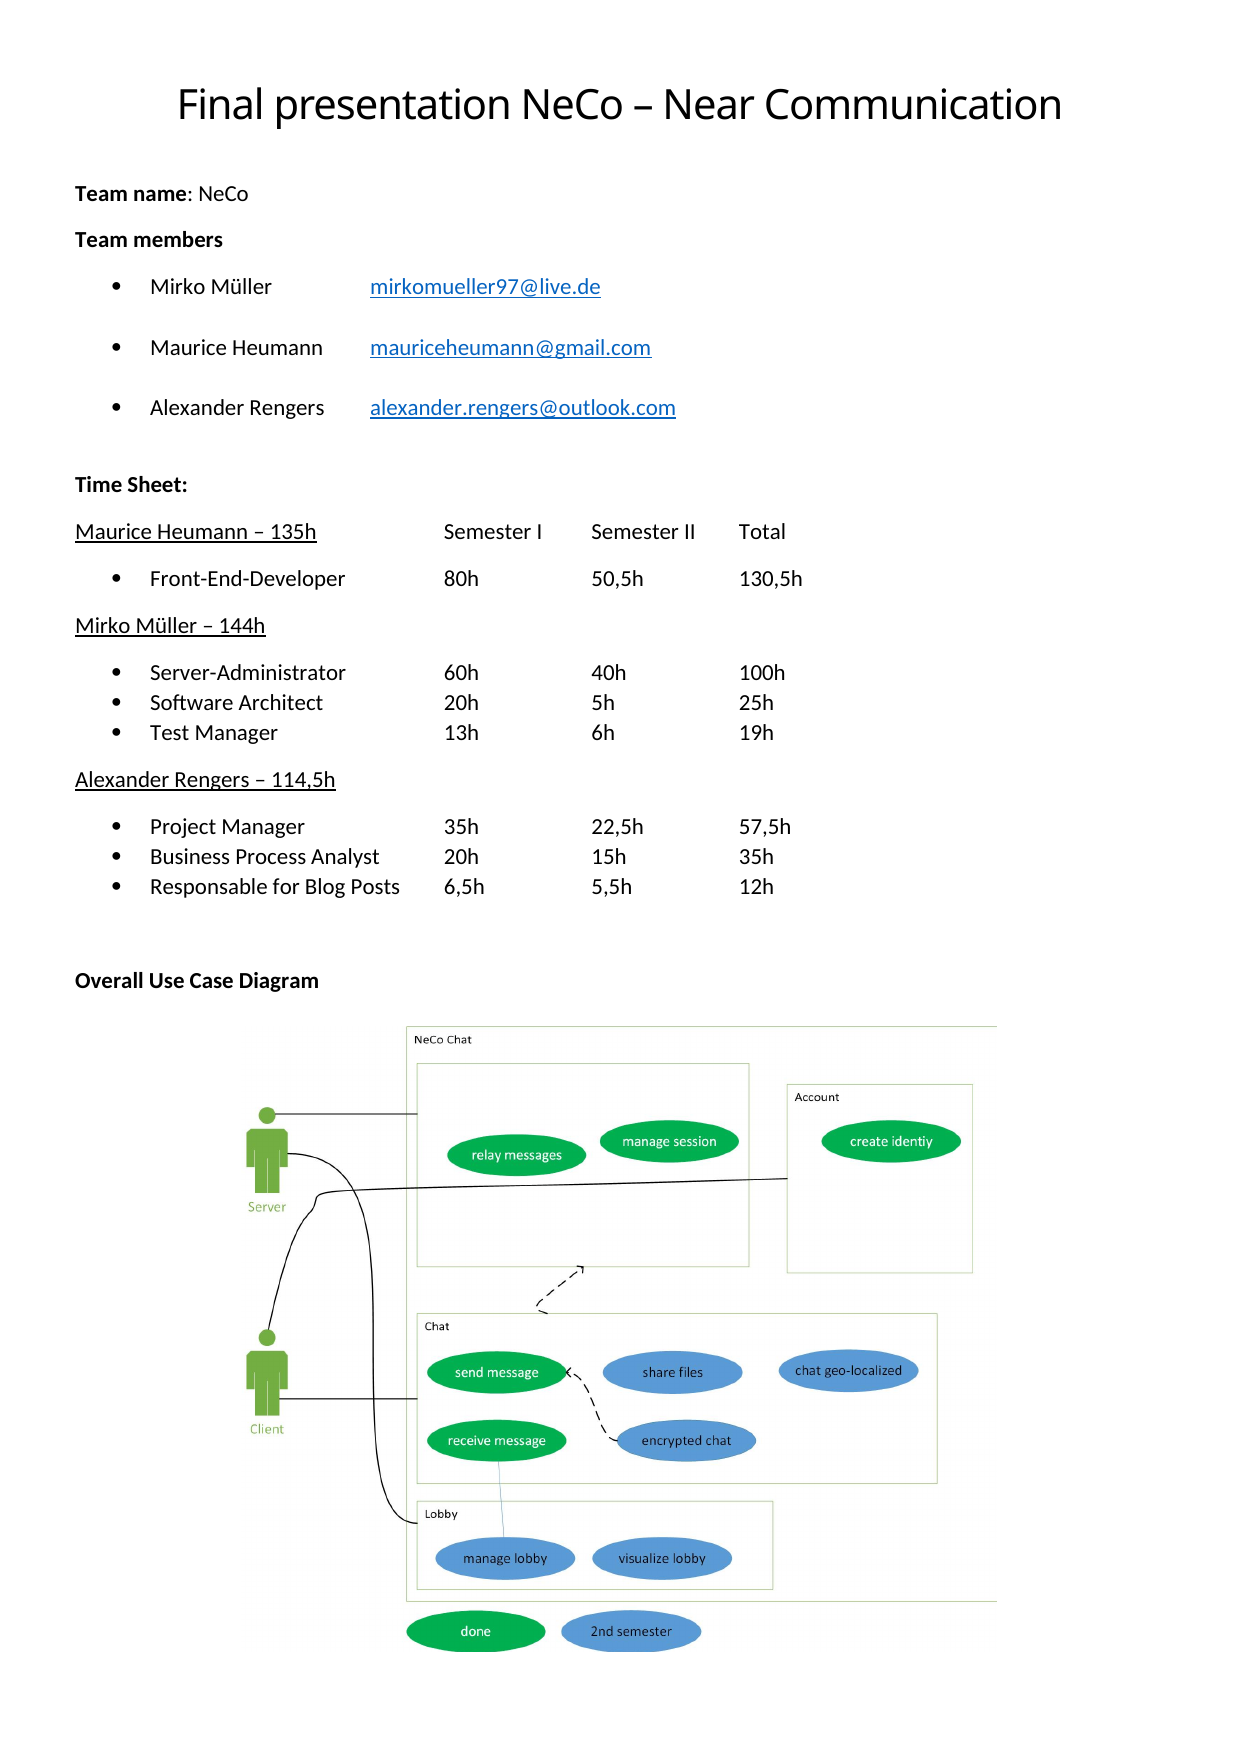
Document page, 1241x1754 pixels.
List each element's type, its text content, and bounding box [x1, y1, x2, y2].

list Software Architect 20h 5h 25h [112, 688, 1165, 716]
list Mirko Müller mirkomueller97@live.de [112, 272, 1165, 300]
picture [240, 1026, 996, 1651]
text Time Sheet: [75, 470, 1165, 498]
text Alexander Rengers – 114,5h [75, 765, 1165, 793]
text Team name: NeCo [75, 179, 1165, 207]
list Front-End-Developer 80h 50,5h 130,5h [112, 564, 1165, 592]
text Overall Use Case Diagram [75, 966, 1165, 994]
text Team members [75, 226, 1165, 253]
list Project Manager 35h 22,5h 57,5h [112, 812, 1165, 840]
text Mirko Müller – 144h [75, 611, 1165, 639]
list Responsable for Blog Posts 6,5h 5,5h 12h [112, 872, 1165, 900]
list Server-Administrator 60h 40h 100h [112, 658, 1165, 686]
text Maurice Heumann – 135h Semester I Semester II Total [75, 517, 1165, 545]
list Maurice Heumann mauriceheumann@gmail.com [112, 333, 1165, 361]
list Test Manager 13h 6h 19h [112, 718, 1165, 746]
title Final presentation NeCo – Near Communication [75, 75, 1165, 132]
list Business Process Analyst 20h 15h 35h [112, 842, 1165, 870]
list Alexander Rengers alexander.rengers@outlook.com [112, 393, 1165, 421]
